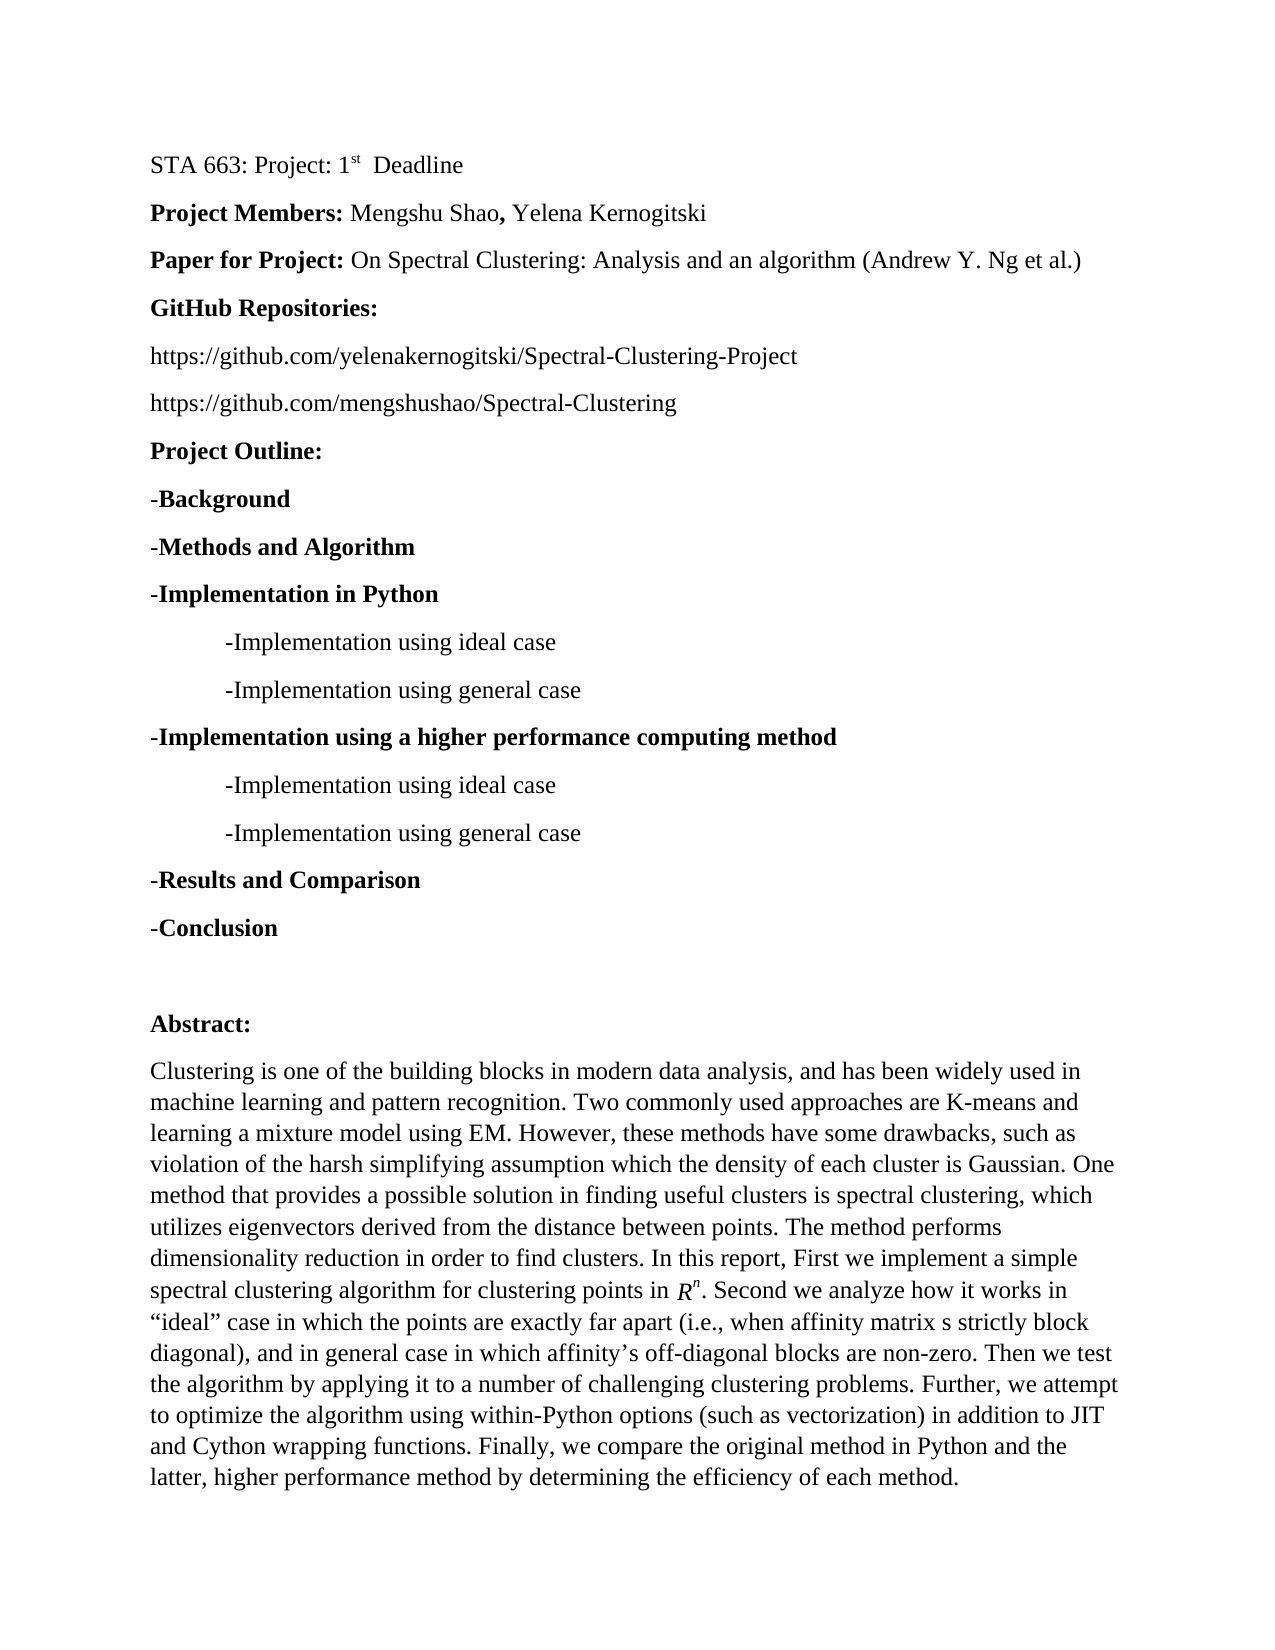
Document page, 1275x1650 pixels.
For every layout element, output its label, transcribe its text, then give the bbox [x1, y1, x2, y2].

text STA 663: Project: 1st Deadline [150, 150, 1125, 179]
text Project Outline: [150, 436, 1125, 465]
text -Implementation in Python [150, 579, 1125, 608]
text GitHub Repositories: [150, 293, 1125, 322]
text -Conclusion [150, 913, 1125, 942]
text -Implementation using ideal case [150, 627, 1125, 656]
text Abstract: [150, 1009, 1125, 1037]
text Paper for Project: On Spectral Clustering: Analysis and an algorithm (Andrew Y. Ng et al.) [150, 245, 1125, 274]
text -Implementation using ideal case [150, 770, 1125, 799]
text -Implementation using a higher performance computing method [150, 722, 1125, 751]
text -Results and Comparison [150, 866, 1125, 894]
text -Background [150, 484, 1125, 513]
text -Methods and Algorithm [150, 532, 1125, 560]
text Project Members: Mengshu Shao, Yelena Kernogitski [150, 198, 1125, 226]
text https://github.com/yelenakernogitski/Spectral-Clustering-Project [150, 341, 1125, 369]
text Clustering is one of the building blocks in modern data analysis, and has been widely used in machine learning and pattern recognition. Two commonly used approaches are K-means and learning a mixture model using EM. However, these methods have some drawbacks, such as violation of the harsh simplifying assumption which the density of each cluster is Gaussian. One method that provides a possible solution in finding useful clusters is spectral clustering, which utilizes eigenvectors derived from the distance between points. The method performs dimensionality reduction in order to find clusters. In this report, First we implement a simple spectral clustering algorithm for clustering points in . Second we analyze how it works in “ideal” case in which the points are exactly far apart (i.e., when affinity matrix s strictly block diagonal), and in general case in which affinity’s off-diagonal blocks are non-zero. Then we test the algorithm by applying it to a number of challenging clustering problems. Further, we attempt to optimize the algorithm using within-Python options (such as vectorization) in addition to JIT and Cython wrapping functions. Finally, we compare the original method in Python and the latter, higher performance method by determining the efficiency of each method. [150, 1056, 1125, 1491]
text -Implementation using general case [150, 675, 1125, 703]
text -Implementation using general case [150, 818, 1125, 847]
text https://github.com/mengshushao/Spectral-Clustering [150, 388, 1125, 417]
